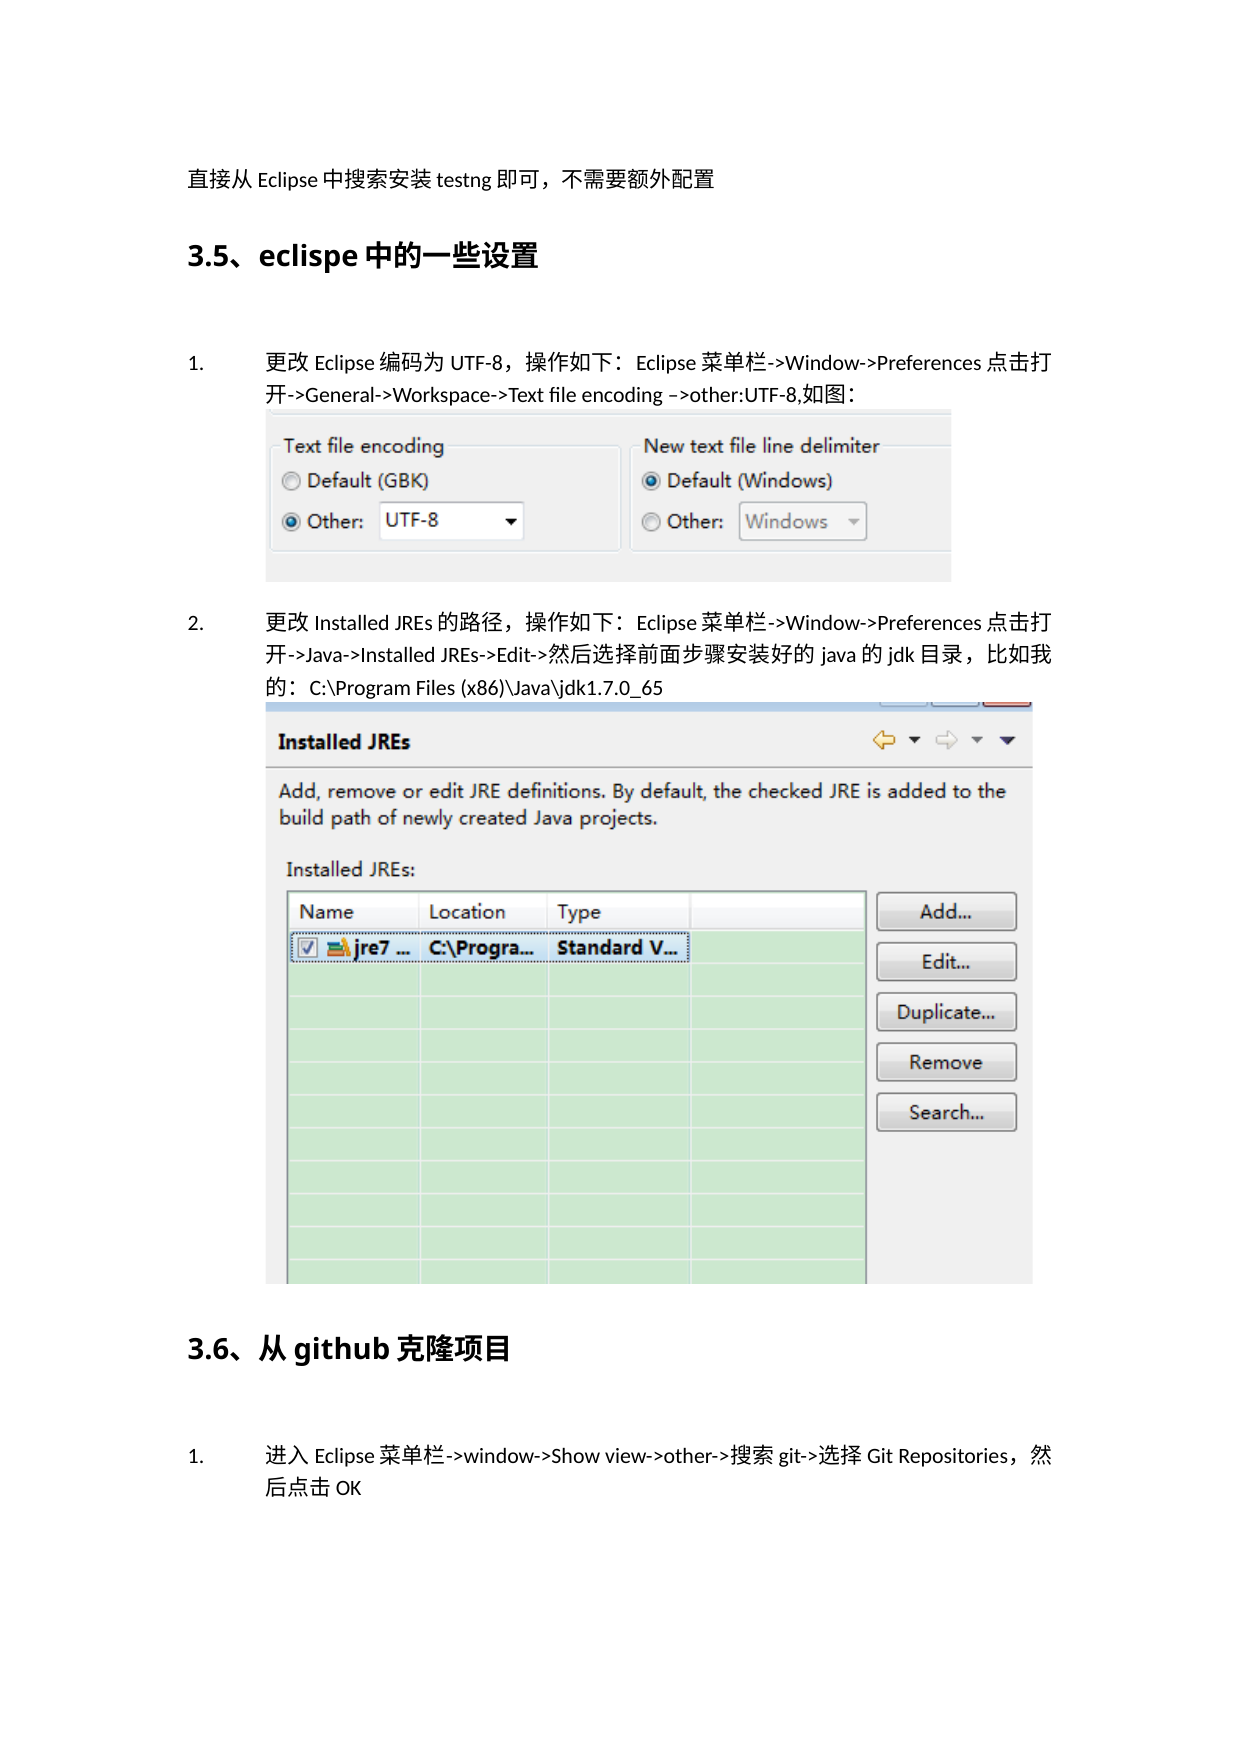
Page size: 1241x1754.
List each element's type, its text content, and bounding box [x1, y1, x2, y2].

subtitle 3.5、eclispe中的一些设置 [187, 222, 1053, 287]
list 进入Eclipse菜单栏->window->Show view->other->搜索git->选择Git Repositories，然后点击OK [187, 1437, 1053, 1502]
picture [265, 409, 952, 582]
subtitle 3.6、从github克隆项目 [187, 1314, 1053, 1379]
list 更改Installed JREs的路径，操作如下：Eclipse菜单栏->Window->Preferences点击打开->Java->Installed JREs->Edit->然后选择前面步骤安装好的 java的jdk目录，比如我的：C:\Program Files (x86)\Java\jdk1.7.0_65 [187, 604, 1053, 702]
text 直接从Eclipse中搜索安装testng即可，不需要额外配置 [187, 162, 1053, 194]
list 更改Eclipse编码为UTF-8，操作如下：Eclipse菜单栏->Window->Preferences点击打开->General->Workspace->Text file encoding –>other:UTF-8,如图： [187, 344, 1053, 409]
picture [265, 702, 1033, 1284]
